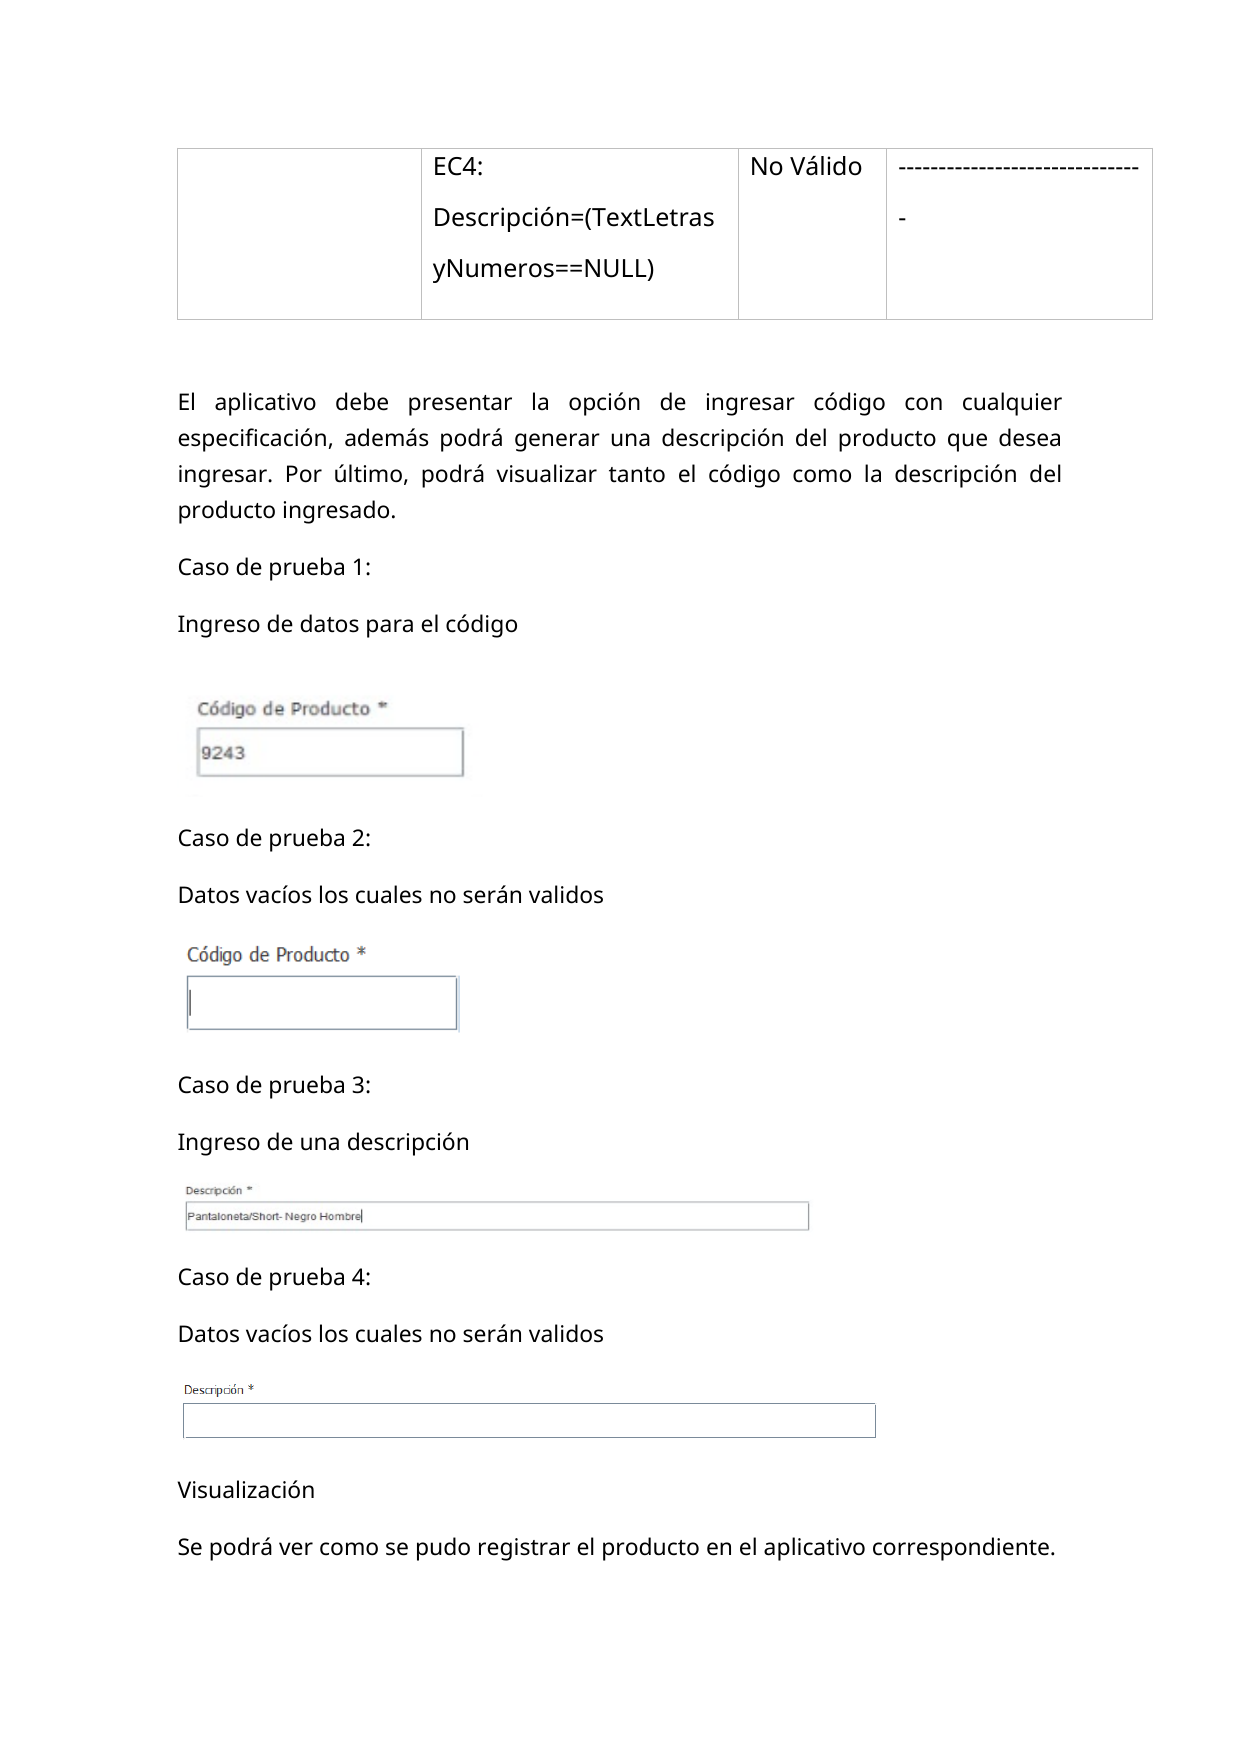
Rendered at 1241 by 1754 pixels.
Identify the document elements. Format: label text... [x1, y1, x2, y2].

text Caso de prueba 3: [177, 1069, 1063, 1100]
text Ingreso de datos para el código [177, 608, 1063, 639]
text Caso de prueba 1: [177, 551, 1063, 582]
table_cell [178, 149, 421, 319]
picture [177, 1182, 814, 1237]
text Caso de prueba 2: [177, 822, 1063, 853]
text Datos vacíos los cuales no serán validos [177, 879, 1063, 910]
text Ingreso de una descripción [177, 1126, 1063, 1157]
text Visualización [177, 1474, 1063, 1505]
table_cell EC4: Descripción=(TextLetrasyNumeros==NULL) [422, 149, 738, 319]
picture [177, 1375, 886, 1449]
text Se podrá ver como se pudo registrar el producto en el aplicativo correspondiente. [177, 1530, 1063, 1562]
table_cell ------------------------------- [887, 149, 1152, 319]
text El aplicativo debe presentar la opción de ingresar código con cualquier especificación, además podrá generar una descripción del producto que desea ingresar. Por último, podrá visualizar tanto el código como la descripción del producto ingresado. [177, 386, 1063, 525]
table_cell No Válido [739, 149, 886, 319]
text Caso de prueba 4: [177, 1261, 1063, 1293]
picture [177, 664, 483, 797]
text Datos vacíos los cuales no serán validos [177, 1318, 1063, 1349]
picture [177, 935, 469, 1044]
